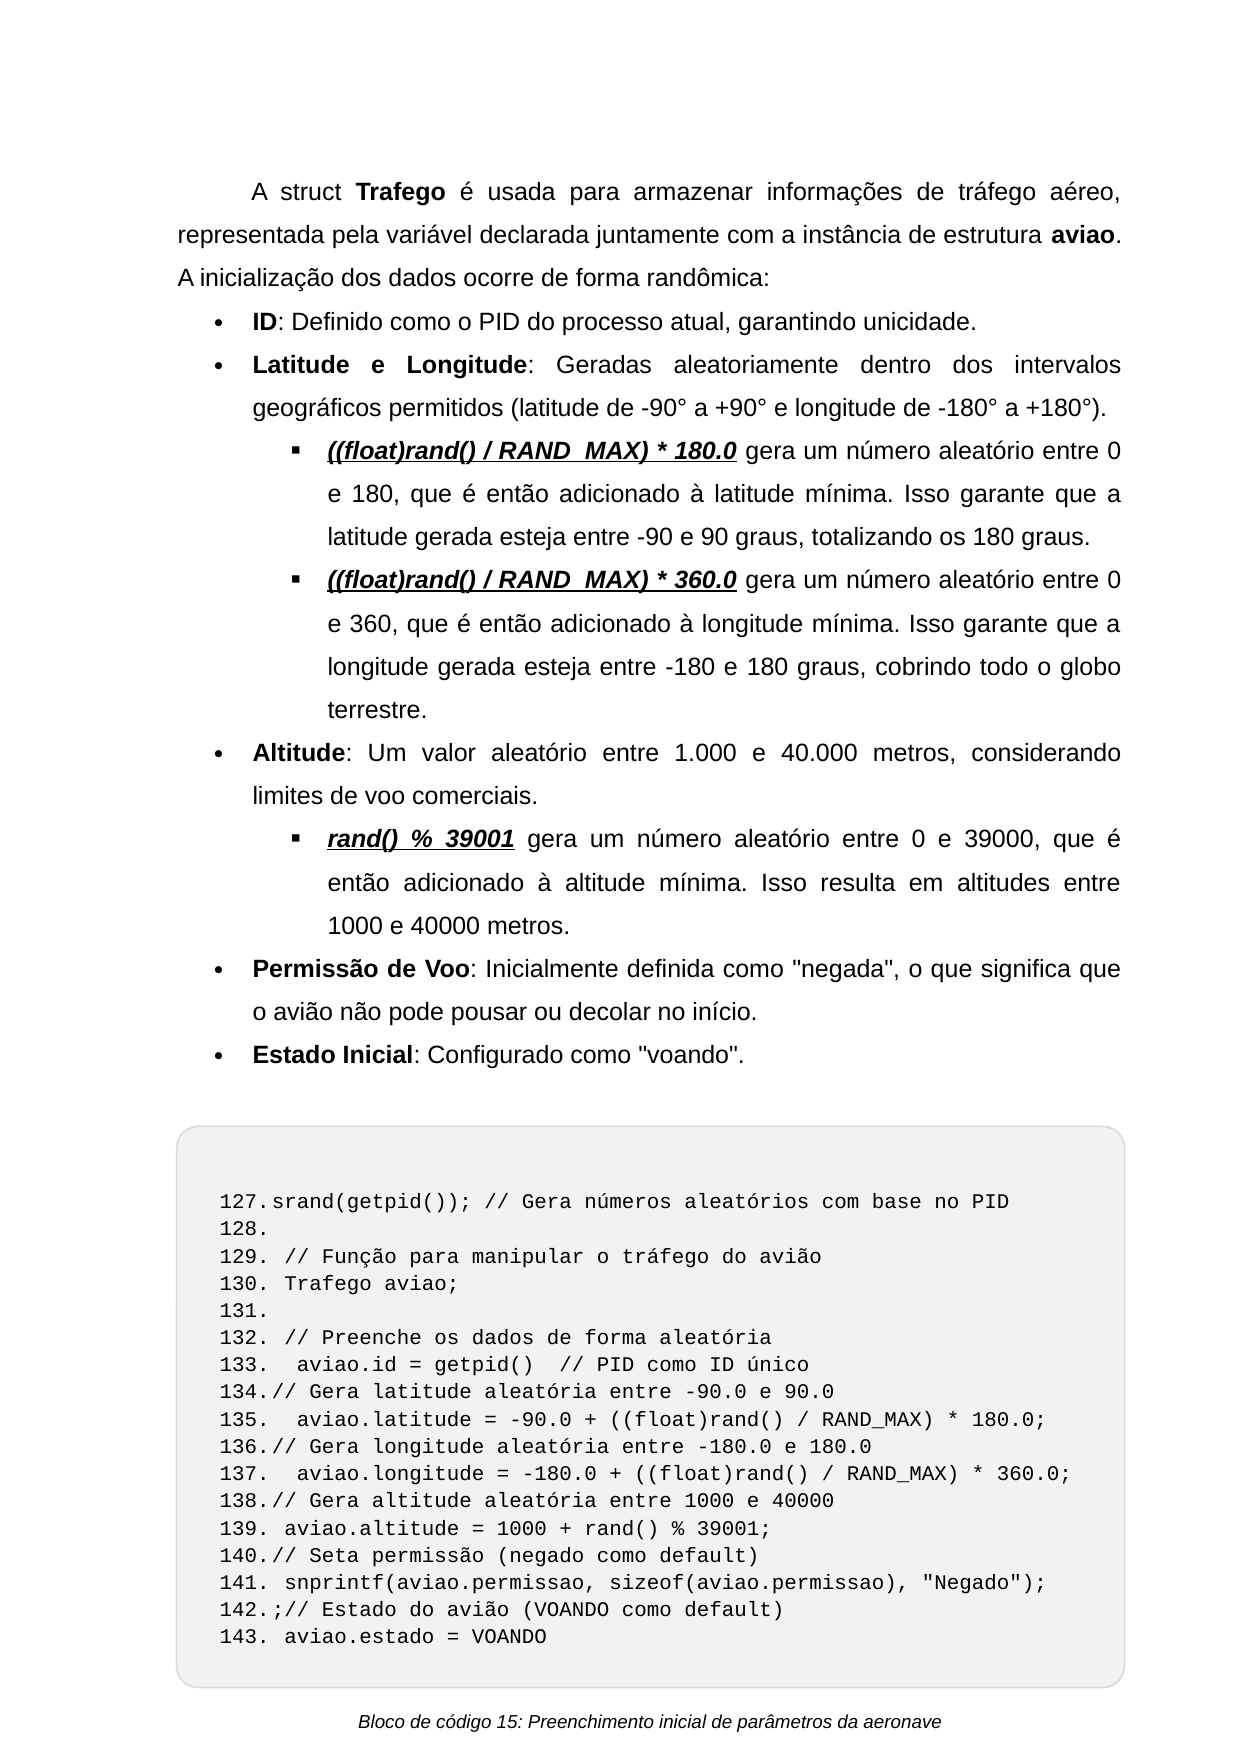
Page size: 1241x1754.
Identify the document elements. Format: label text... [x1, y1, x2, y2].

list ID: Definido como o PID do processo atual, garantindo unicidade. [215, 307, 1122, 335]
list ((float)rand() / RAND_MAX) * 180.0 gera um número aleatório entre 0 e 180, que é então adicionado à latitude mínima. Isso garante que a latitude gerada esteja entre -90 e 90 graus, totalizando os 180 graus. [290, 436, 1122, 551]
list Latitude e Longitude: Geradas aleatoriamente dentro dos intervalos geográficos permitidos (latitude de -90° a +90° e longitude de -180° a +180°). [215, 350, 1122, 422]
text A struct Trafego é usada para armazenar informações de tráfego aéreo, representada pela variável declarada juntamente com a instância de estrutura aviao. A inicialização dos dados ocorre de forma randômica: [177, 177, 1122, 292]
list Estado Inicial: Configurado como "voando". [215, 1040, 1122, 1069]
list rand() % 39001 gera um número aleatório entre 0 e 39000, que é então adicionado à altitude mínima. Isso resulta em altitudes entre 1000 e 40000 metros. [290, 824, 1122, 939]
list Permissão de Voo: Inicialmente definida como "negada", o que significa que o avião não pode pousar ou decolar no início. [215, 954, 1122, 1026]
list Altitude: Um valor aleatório entre 1.000 e 40.000 metros, considerando limites de voo comerciais. [215, 738, 1122, 810]
list ((float)rand() / RAND_MAX) * 360.0 gera um número aleatório entre 0 e 360, que é então adicionado à longitude mínima. Isso garante que a longitude gerada esteja entre -180 e 180 graus, cobrindo todo o globo terrestre. [290, 565, 1122, 724]
